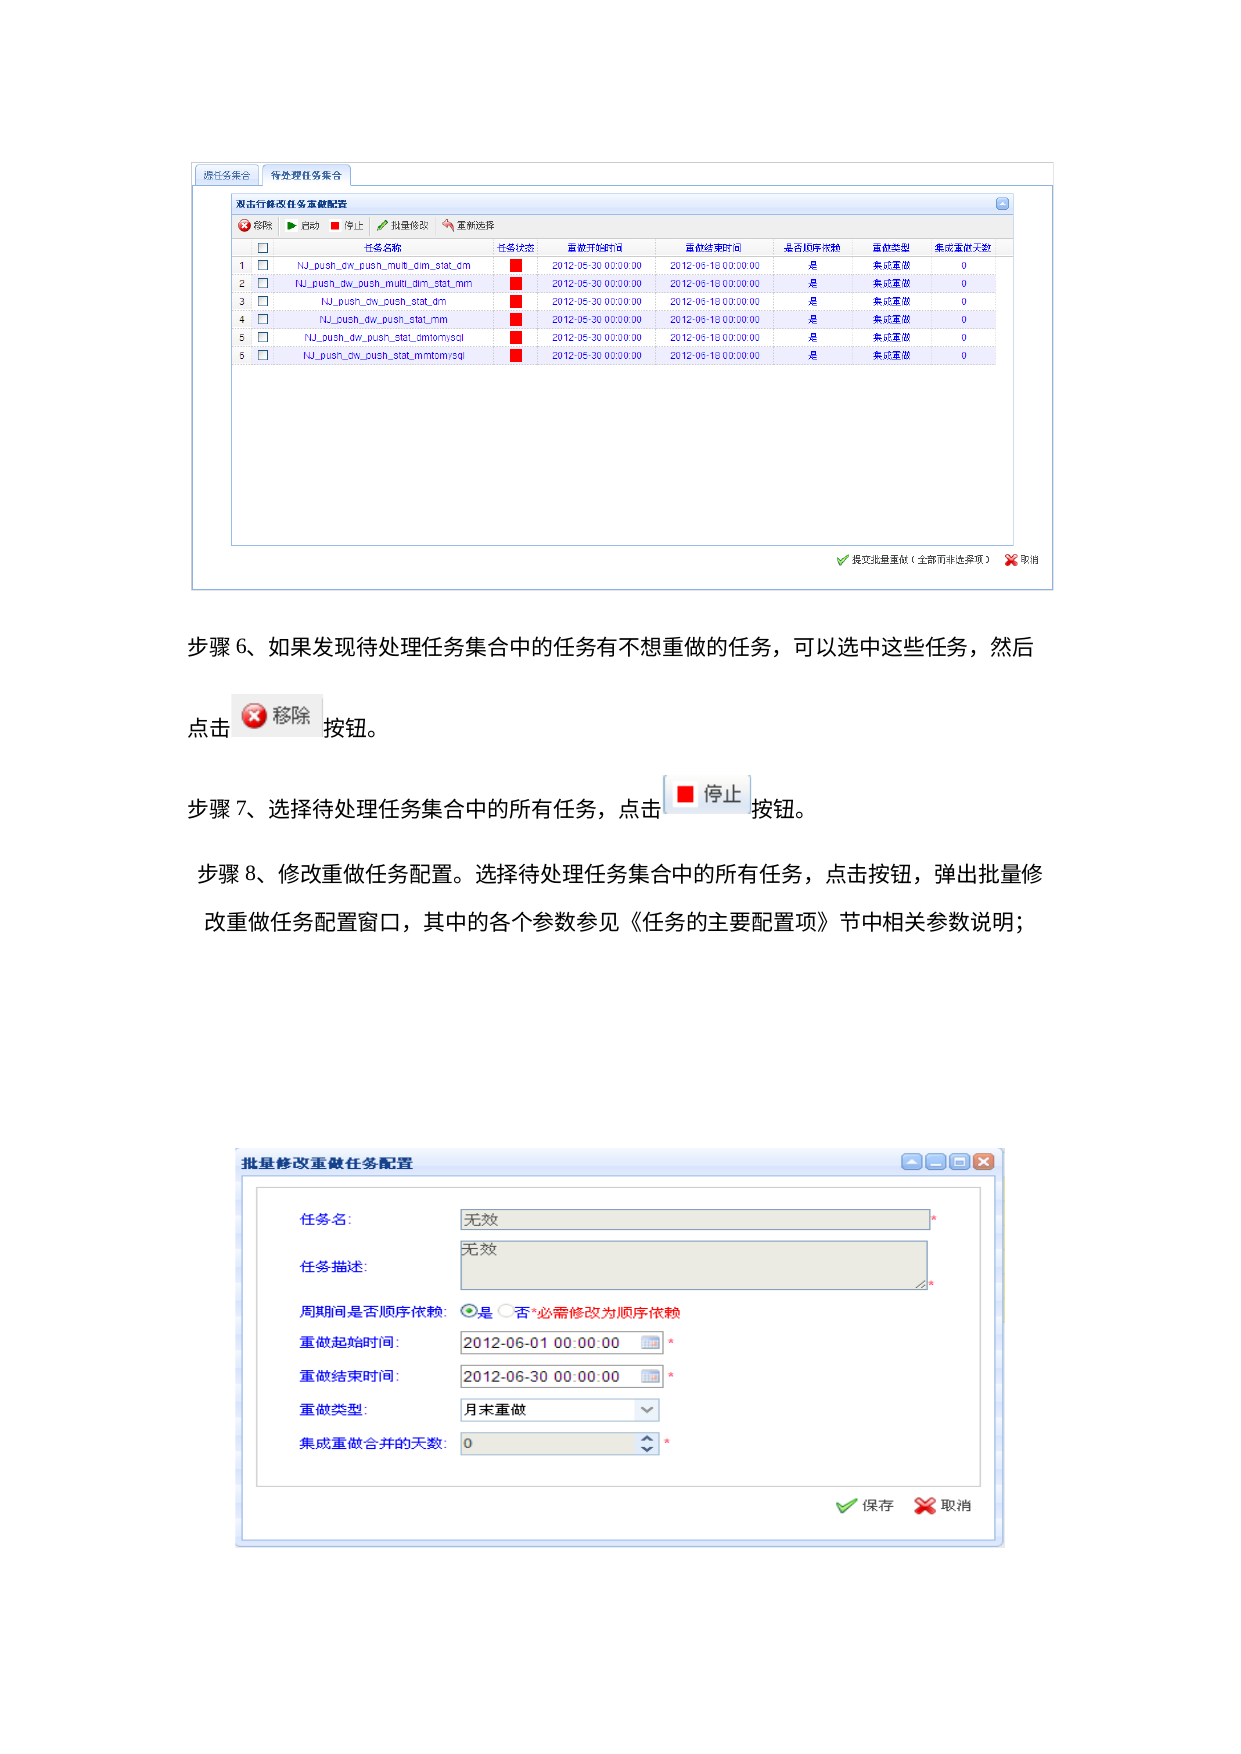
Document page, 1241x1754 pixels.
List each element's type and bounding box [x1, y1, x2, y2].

table_header [176, 162, 1064, 1584]
picture [235, 1148, 1005, 1548]
picture [231, 694, 324, 737]
picture [187, 162, 1057, 594]
picture [662, 775, 752, 814]
